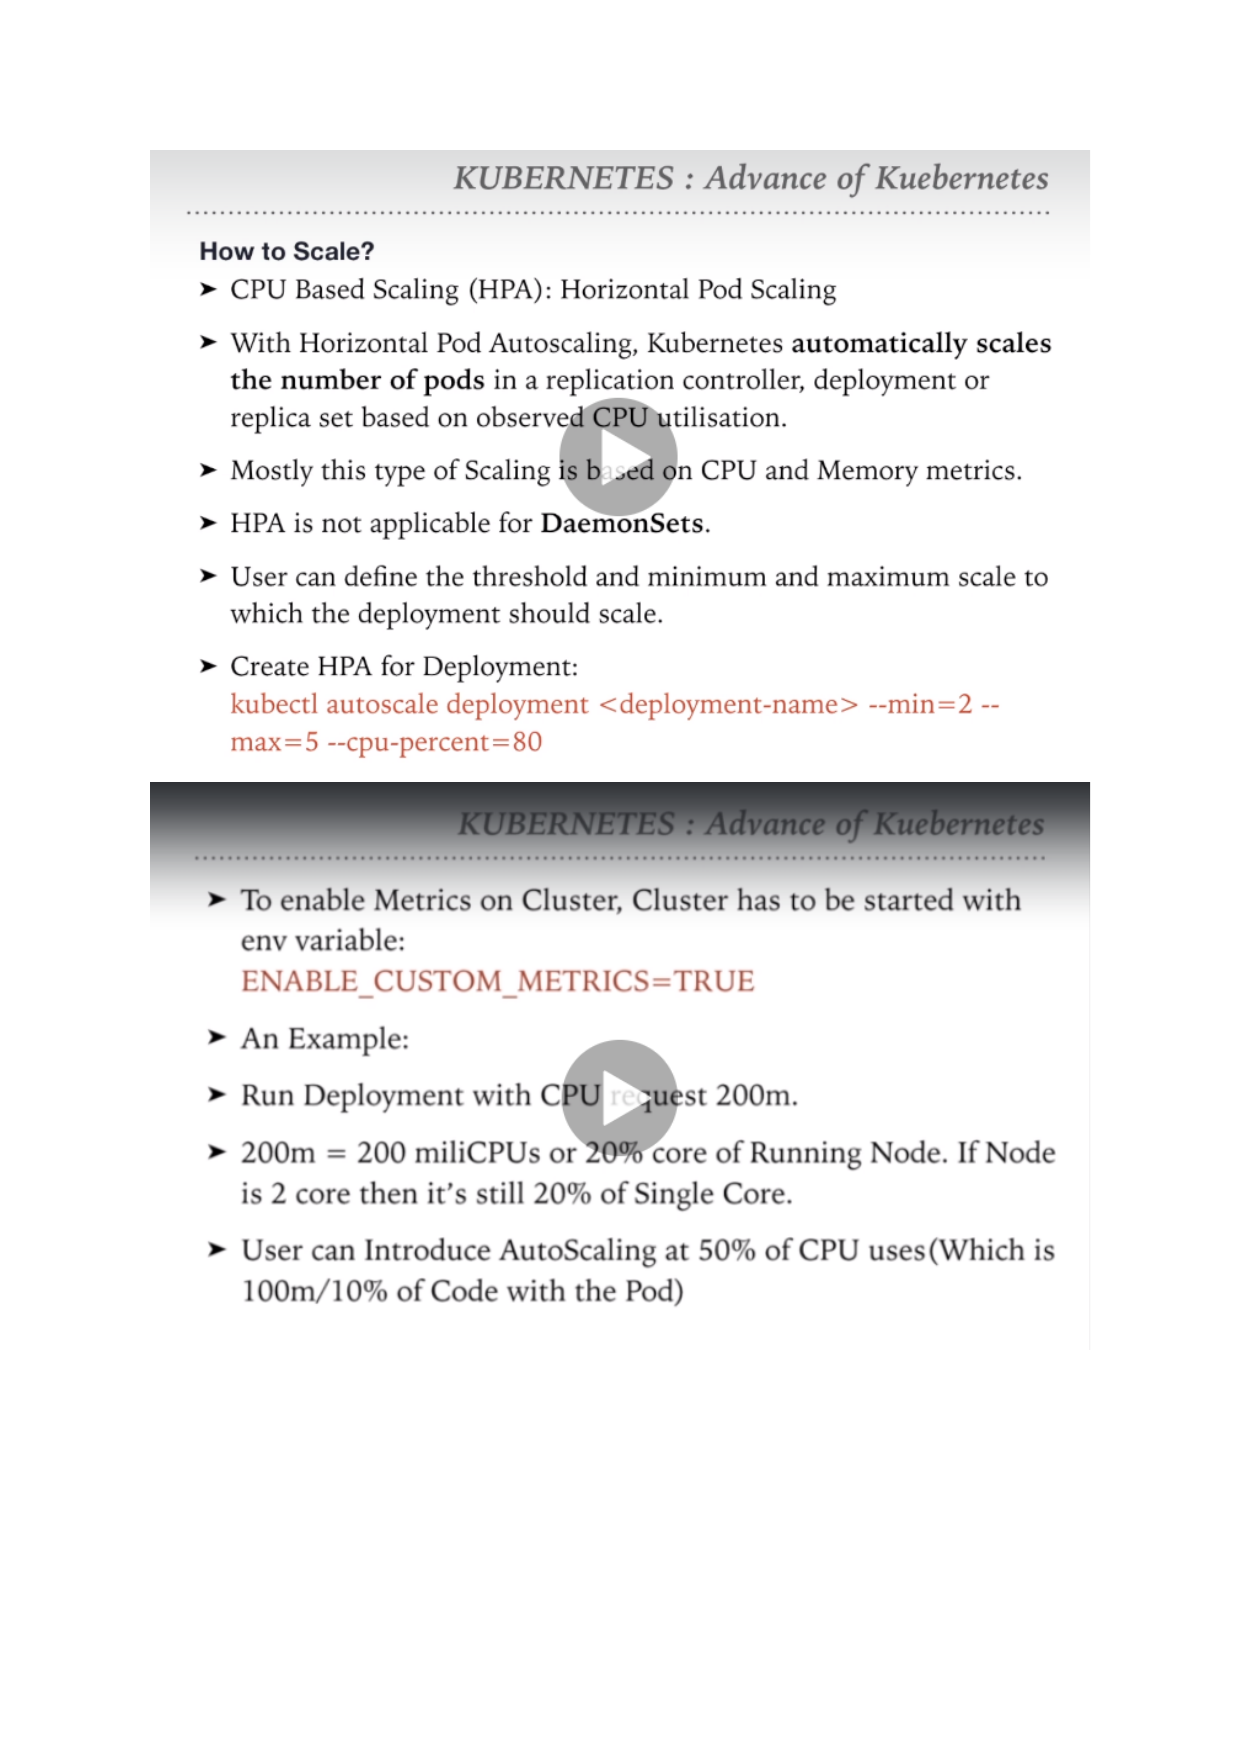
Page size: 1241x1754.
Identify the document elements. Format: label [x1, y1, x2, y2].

picture [150, 782, 1091, 1350]
picture [150, 150, 1091, 764]
